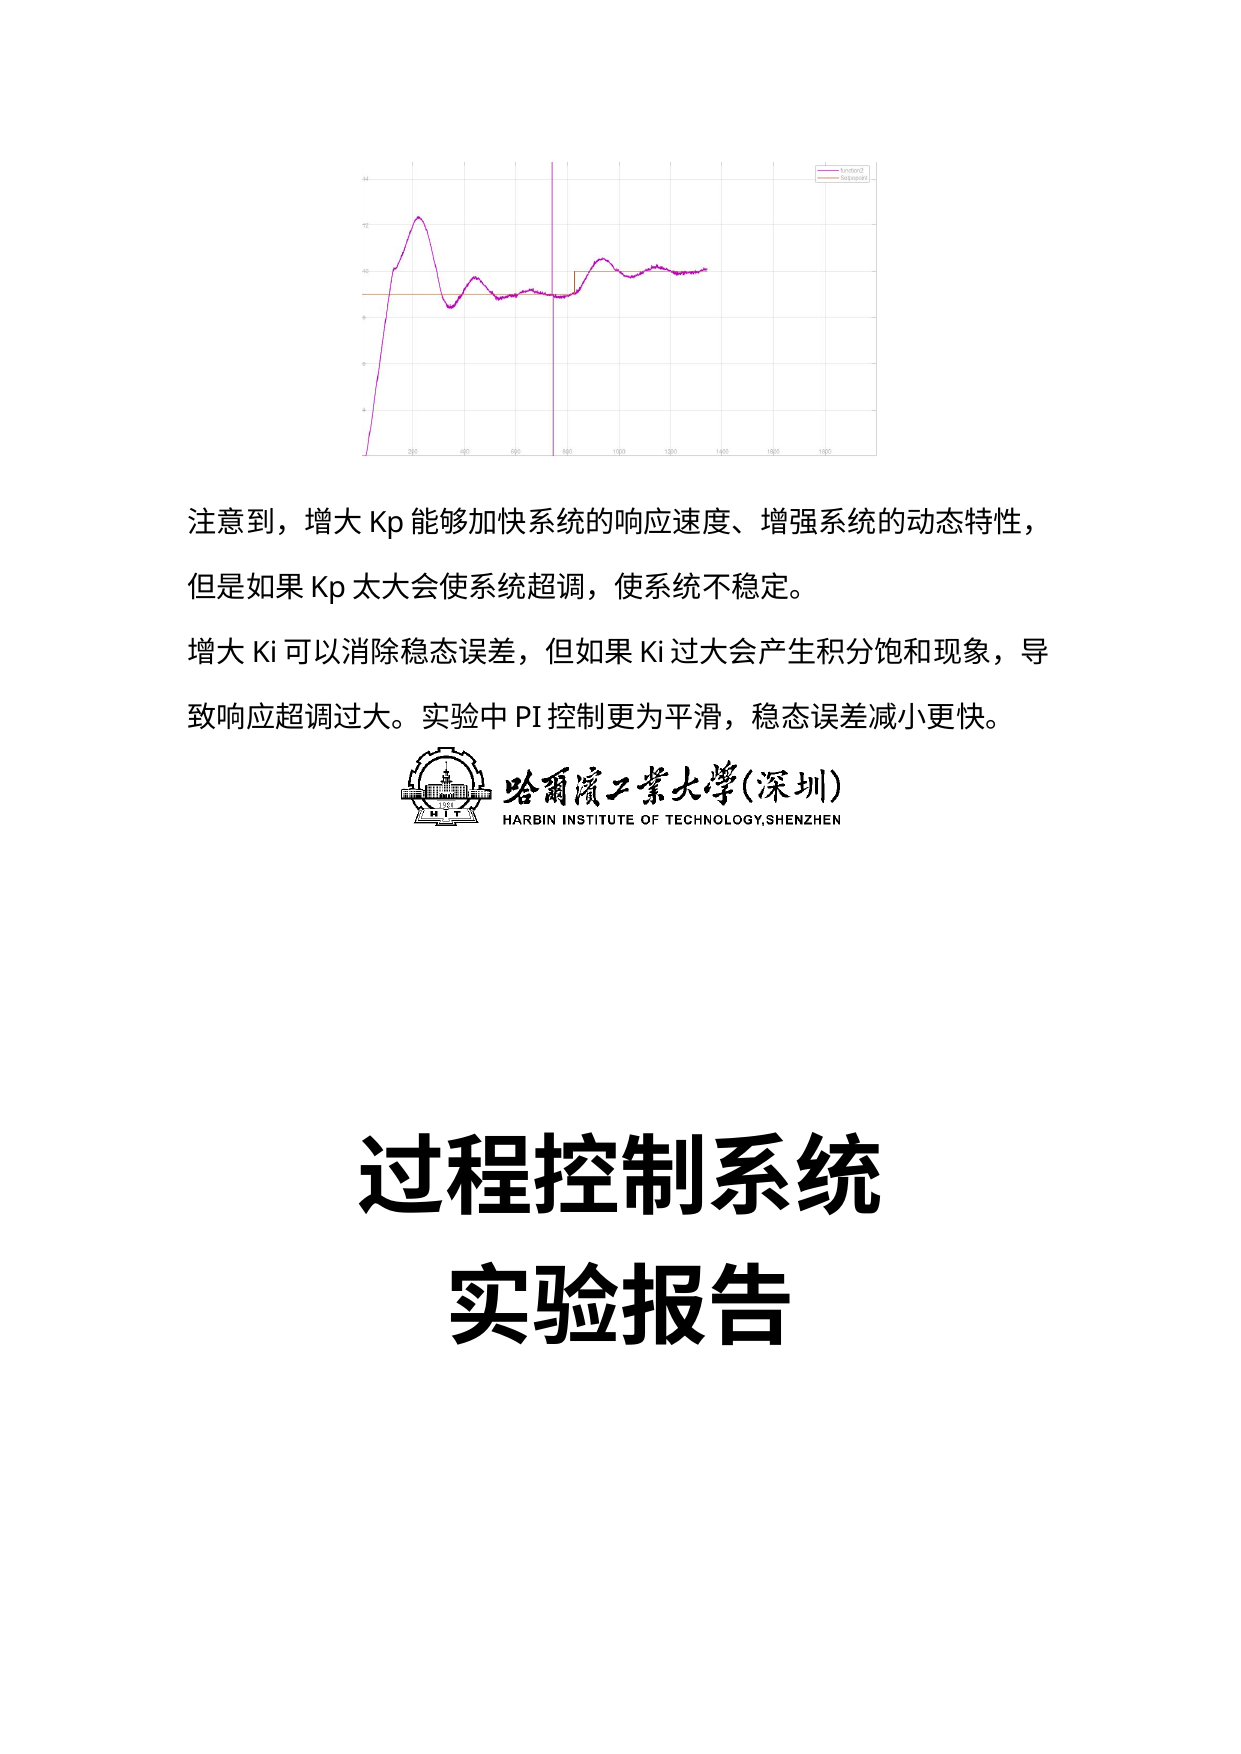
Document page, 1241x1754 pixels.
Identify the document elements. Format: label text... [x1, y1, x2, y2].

text 注意到，增大Kp能够加快系统的响应速度、增强系统的动态特性，但是如果Kp太大会使系统超调，使系统不稳定。 [187, 487, 1053, 617]
picture [400, 747, 840, 826]
text 过程控制系统 [187, 1104, 1053, 1234]
picture [362, 162, 879, 458]
text 实验报告 [187, 1234, 1053, 1364]
text 增大Ki可以消除稳态误差，但如果Ki过大会产生积分饱和现象，导致响应超调过大。实验中PI控制更为平滑，稳态误差减小更快。 [187, 617, 1053, 747]
